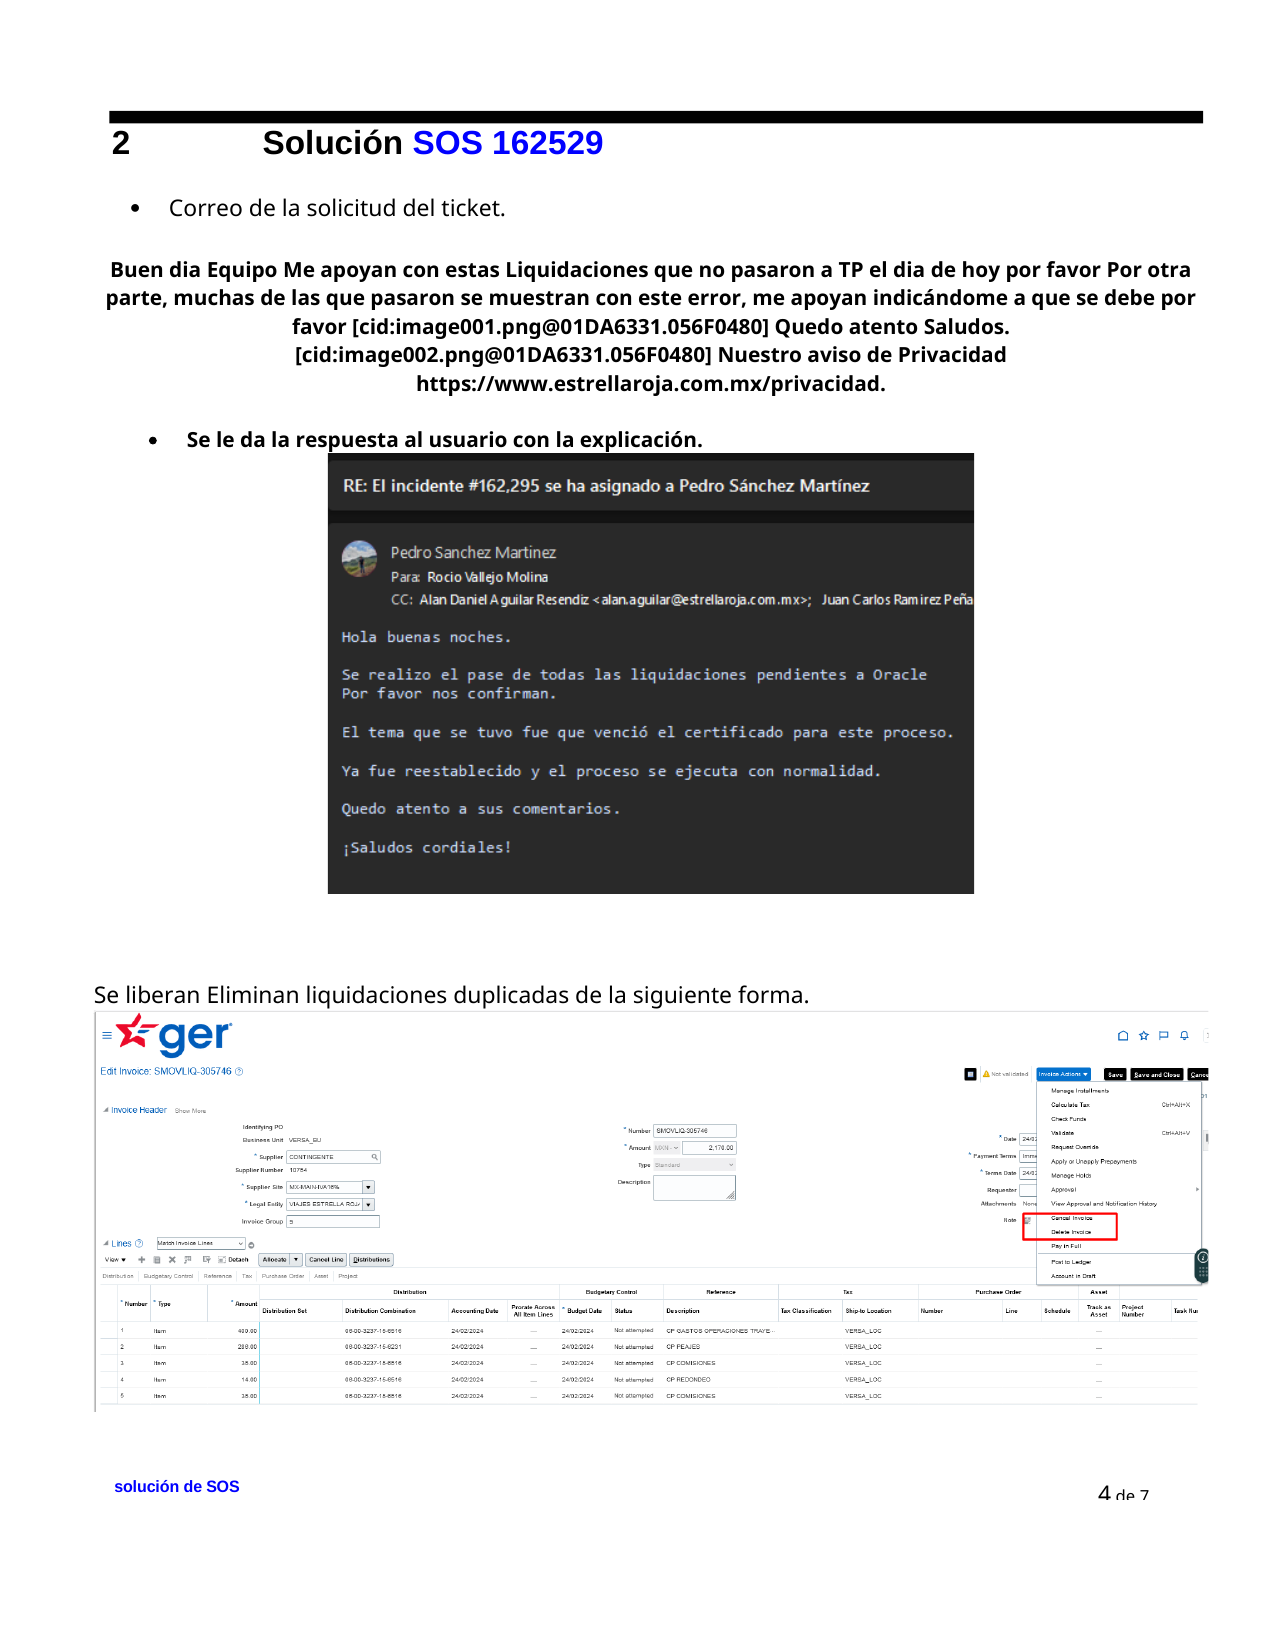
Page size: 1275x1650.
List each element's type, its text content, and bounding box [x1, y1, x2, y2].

subtitle Solución SOS 162529 [112, 123, 1208, 161]
text Se liberan Eliminan liquidaciones duplicadas de la siguiente forma. [94, 979, 1208, 1010]
picture [327, 453, 975, 894]
list Correo de la solicitud del ticket. [131, 192, 1208, 224]
text Buen dia Equipo Me apoyan con estas Liquidaciones que no pasaron a TP el dia de hoy por favor Por otra parte, muchas de las que pasaron se muestran con este error, me apoyan indicándome a que se debe por favor [cid:image001.png@01DA6331.056F0480] Quedo atento Saludos. [cid:image002.png@01DA6331.056F0480] Nuestro aviso de Privacidad https://www.estrellaroja.com.mx/privacidad. [94, 255, 1208, 397]
list Se le da la respuesta al usuario con la explicación. [149, 426, 1208, 454]
picture [93, 1010, 1209, 1412]
